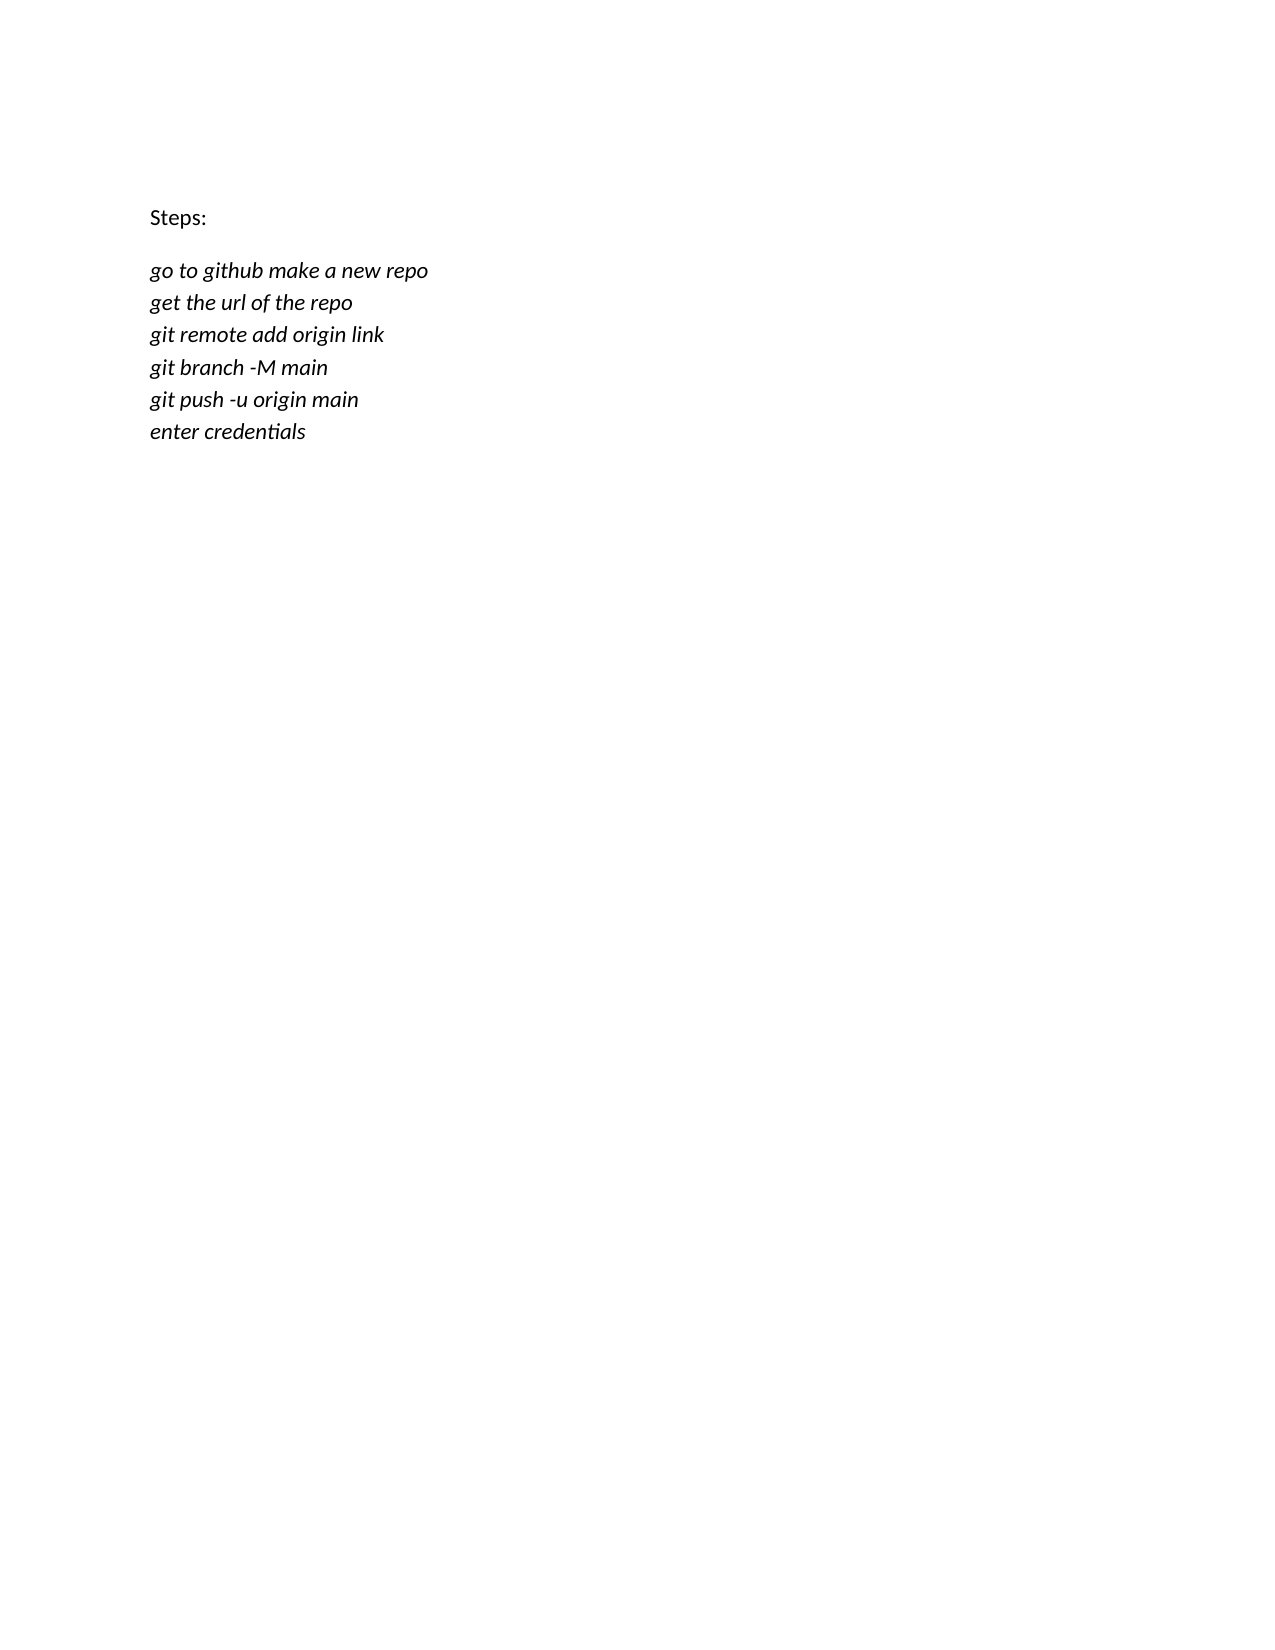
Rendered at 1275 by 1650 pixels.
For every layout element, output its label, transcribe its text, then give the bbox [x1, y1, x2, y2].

text go to github make a new repo get the url of the repo git remote add origin link git branch -M main git push -u origin main enter credentials [150, 256, 1125, 445]
text Steps: [150, 203, 1125, 231]
